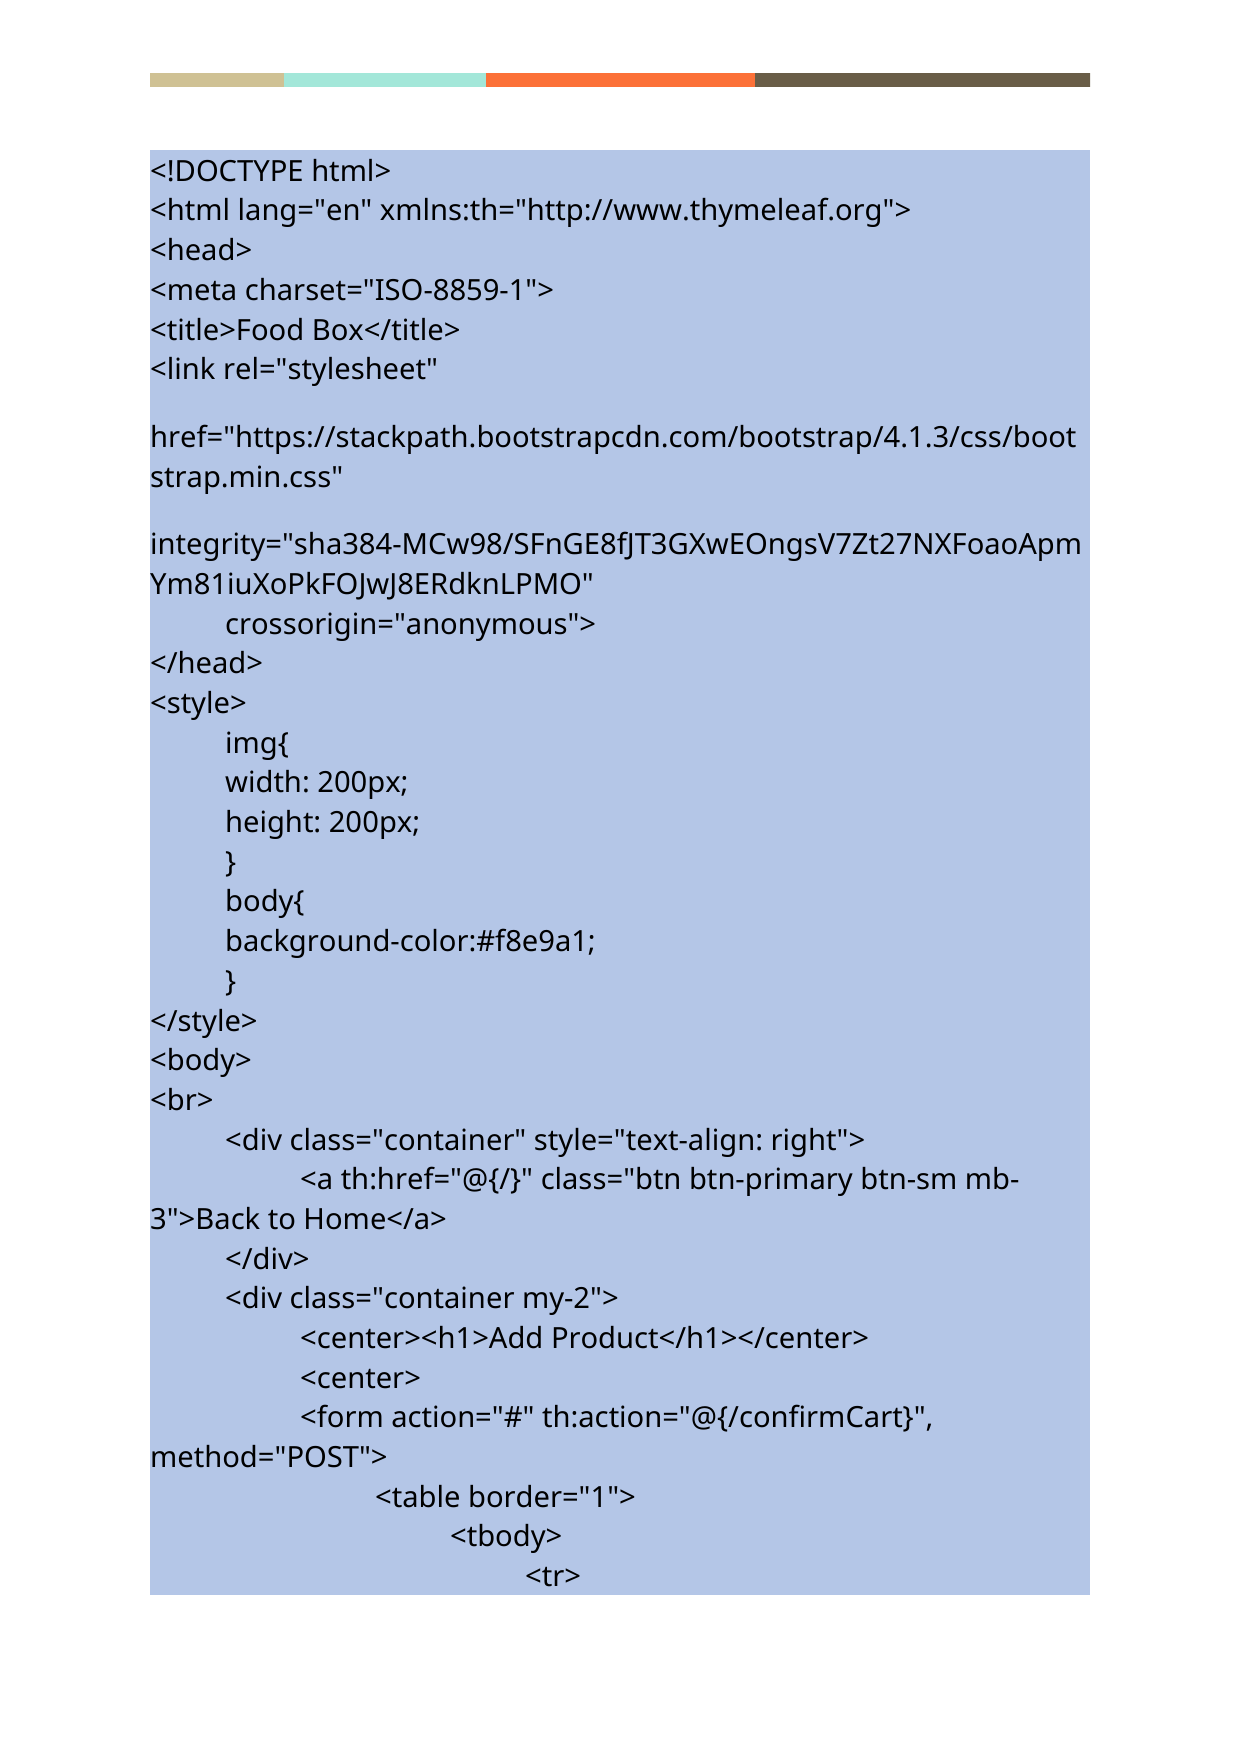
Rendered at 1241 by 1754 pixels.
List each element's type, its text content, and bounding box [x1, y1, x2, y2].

text <table border="1"> [150, 1476, 1090, 1516]
text </div> [150, 1238, 1090, 1278]
picture [150, 73, 1091, 87]
text body{ [150, 881, 1090, 920]
text <!DOCTYPE html> [150, 150, 1090, 190]
text <link rel="stylesheet" [150, 348, 1090, 388]
text <center><h1>Add Product</h1></center> [150, 1317, 1090, 1357]
text href="https://stackpath.bootstrapcdn.com/bootstrap/4.1.3/css/bootstrap.min.css" [150, 388, 1090, 496]
text <div class="container" style="text-align: right"> [150, 1119, 1090, 1158]
text <title>Food Box</title> [150, 309, 1090, 348]
text </style> [150, 1000, 1090, 1039]
text background-color:#f8e9a1; [150, 920, 1090, 960]
text } [150, 960, 1090, 1000]
text } [150, 841, 1090, 881]
text <center> [150, 1357, 1090, 1397]
text img{ [150, 722, 1090, 762]
text <html lang="en" xmlns:th="http://www.thymeleaf.org"> [150, 190, 1090, 229]
text <body> [150, 1039, 1090, 1079]
text <style> [150, 682, 1090, 722]
text <div class="container my-2"> [150, 1278, 1090, 1317]
text integrity="sha384-MCw98/SFnGE8fJT3GXwEOngsV7Zt27NXFoaoApmYm81iuXoPkFOJwJ8ERdknLPMO" [150, 496, 1090, 603]
text <tr> [150, 1555, 1090, 1595]
text <meta charset="ISO-8859-1"> [150, 269, 1090, 309]
text <tbody> [150, 1516, 1090, 1555]
text <form action="#" th:action="@{/confirmCart}", method="POST"> [150, 1397, 1090, 1476]
text crossorigin="anonymous"> [150, 603, 1090, 643]
text </head> [150, 643, 1090, 682]
text width: 200px; [150, 762, 1090, 801]
text <a th:href="@{/}" class="btn btn-primary btn-sm mb-3">Back to Home</a> [150, 1158, 1090, 1238]
text height: 200px; [150, 801, 1090, 841]
text <head> [150, 229, 1090, 269]
text <br> [150, 1079, 1090, 1119]
